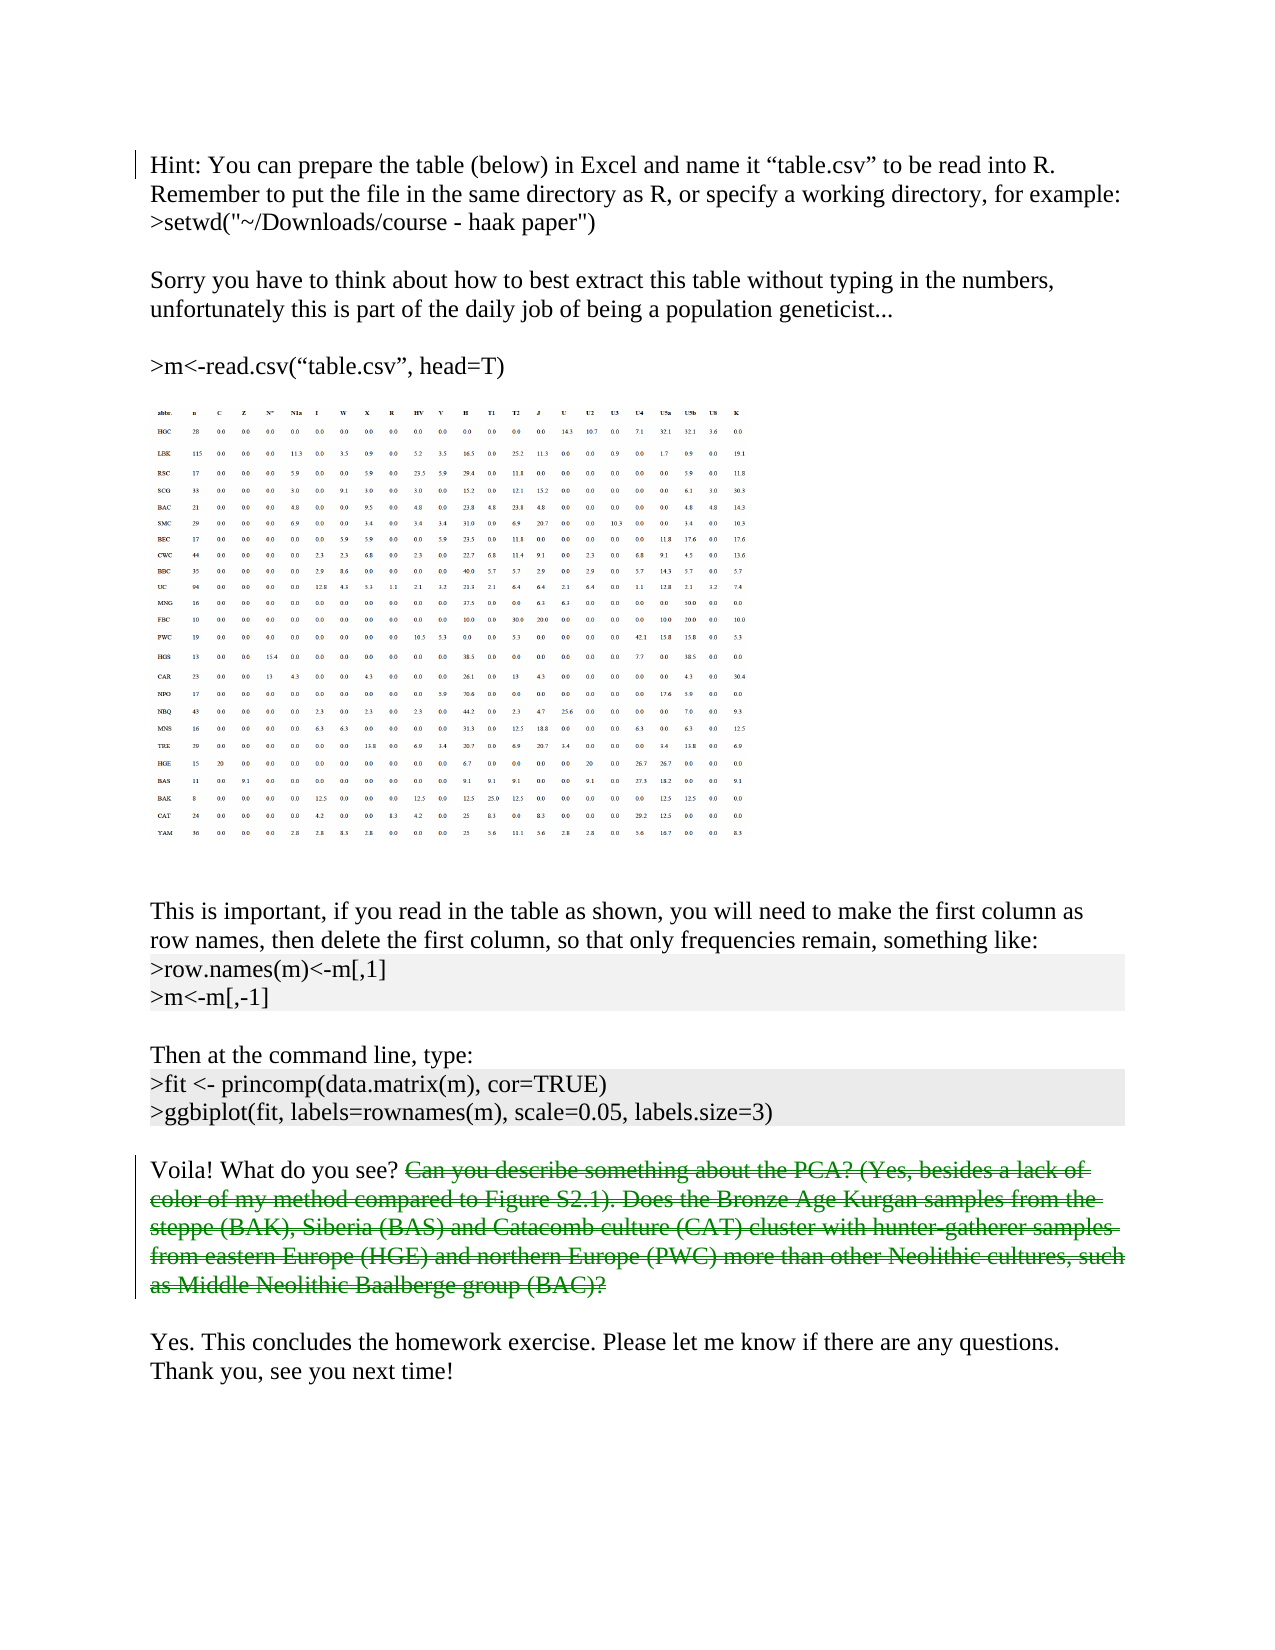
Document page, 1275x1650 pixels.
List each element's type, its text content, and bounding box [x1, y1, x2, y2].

text Yes. This concludes the homework exercise. Please let me know if there are any questions. Thank you, see you next time! [150, 1327, 1125, 1385]
picture [150, 408, 746, 839]
text >m<-read.csv(“table.csv”, head=T) [150, 351, 1125, 380]
text >ggbiplot(fit, labels=rownames(m), scale=0.05, labels.size=3) [150, 1097, 1125, 1126]
text This is important, if you read in the table as shown, you will need to make the first column as row names, then delete the first column, so that only frequencies remain, something like: [150, 896, 1125, 954]
text Then at the command line, type: [150, 1040, 1125, 1069]
text Sorry you have to think about how to best extract this table without typing in the numbers, unfortunately this is part of the daily job of being a population geneticist... [150, 265, 1125, 322]
text Voila! What do you see? [150, 1155, 1125, 1256]
text >m<-m[,-1] [150, 982, 1125, 1011]
text Voila! What do you see? [150, 1260, 1125, 1299]
text >fit <- princomp(data.matrix(m), cor=TRUE) [150, 1069, 1125, 1097]
text >setwd("~/Downloads/course - haak paper") [150, 207, 1125, 236]
text >row.names(m)<-m[,1] [150, 954, 1125, 982]
text Hint: You can prepare the table (below) in Excel and name it “table.csv” to be read into R. Remember to put the file in the same directory as R, or specify a working directory, for example: [150, 150, 1125, 207]
